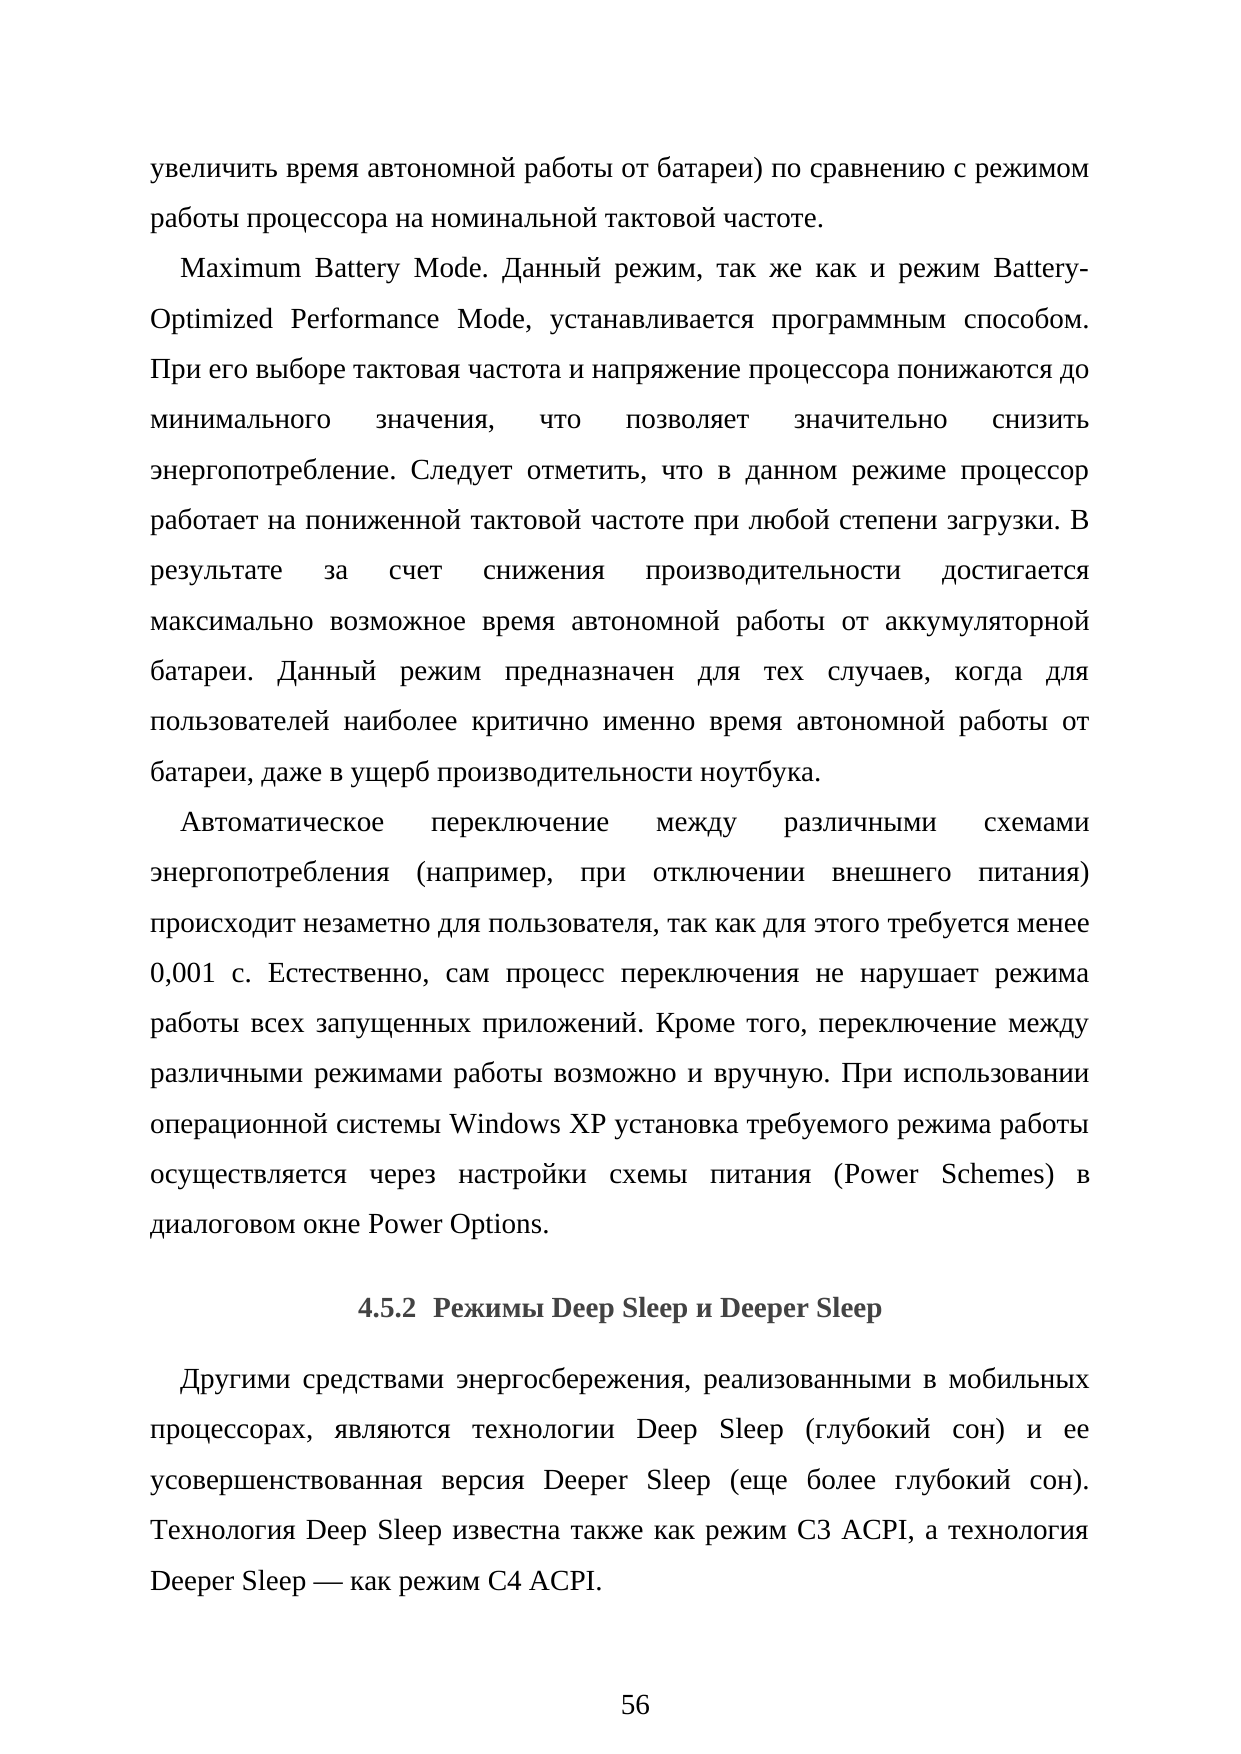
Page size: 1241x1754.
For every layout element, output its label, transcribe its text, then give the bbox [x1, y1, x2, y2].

text Автоматическое переключение между различными схемами энергопотребления (например, при отключении внешнего питания) происходит незаметно для пользователя, так как для этого требуется менее 0,001 с. Естественно, сам процесс переключения не нарушает режима работы всех запущенных приложений. Кроме того, переключение между различными режимами работы возможно и вручную. При использовании операционной системы Windows XP установка требуемого режима работы осуществляется через настройки схемы питания (Power Schemes) в диалоговом окне Power Options. [150, 804, 1090, 1240]
subtitle Режимы Deep Sleep и Deeper Sleep [150, 1290, 1090, 1324]
text Maximum Battery Mode. Данный режим, так же как и режим Battery-Optimized Performance Mode, устанавливается программным способом. При его выборе тактовая частота и напряжение процессора понижаются до минимального значения, что позволяет значительно снизить энергопотребление. Следует отметить, что в данном режиме процессор работает на пониженной тактовой частоте при любой степени загрузки. В результате за счет снижения производительности достигается максимально возможное время автономной работы от аккумуляторной батареи. Данный режим предназначен для тех случаев, когда для пользователей наиболее критично именно время автономной работы от батареи, даже в ущерб производительности ноутбука. [150, 251, 1090, 787]
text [150, 150, 1090, 234]
text Другими средствами энергосбережения, реализованными в мобильных процессорах, являются технологии Deep Sleep (глубокий сон) и ее усовершенствованная версия Deeper Sleep (еще более глубокий сон). Технология Deep Sleep известна также как режим C3 ACPI, а технология Deeper Sleep — как режим C4 ACPI. [150, 1361, 1090, 1596]
